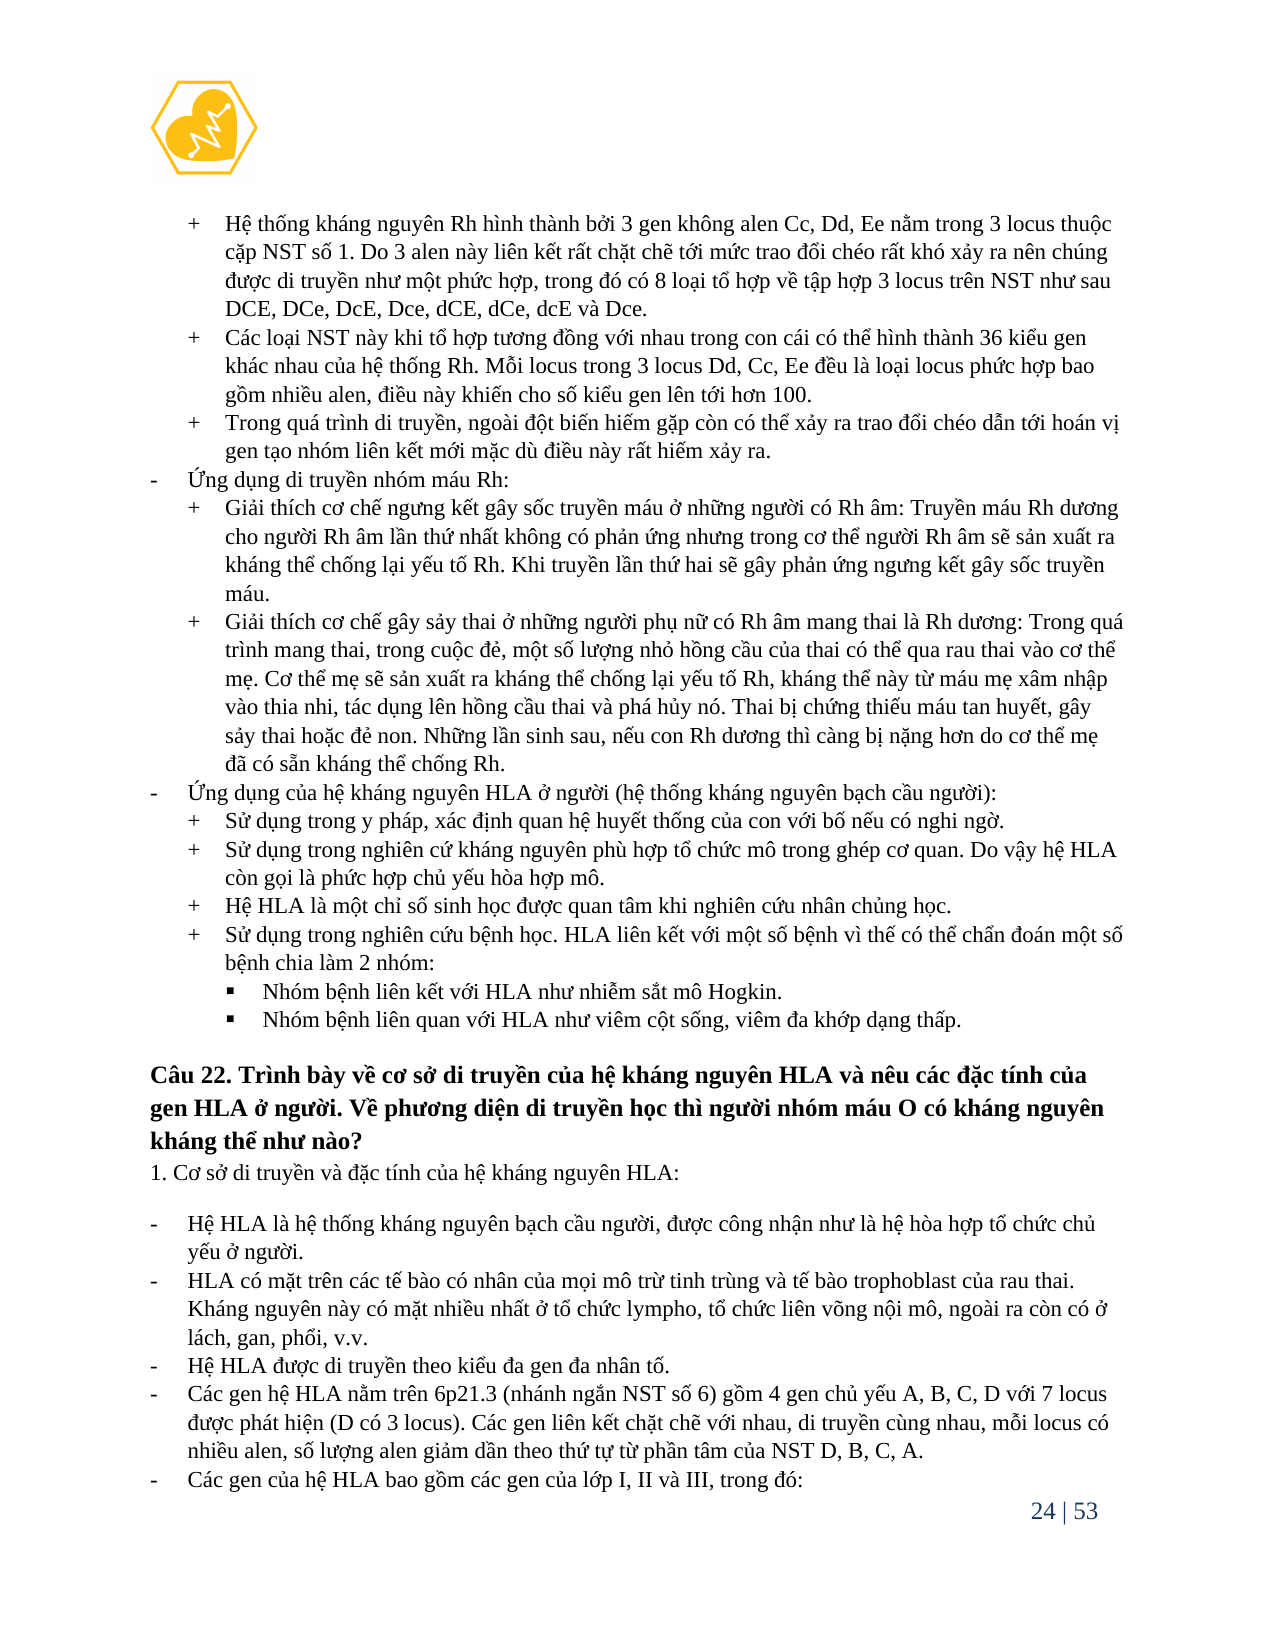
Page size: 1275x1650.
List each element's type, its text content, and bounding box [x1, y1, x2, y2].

picture [150, 73, 258, 182]
list Nhóm bệnh liên kết với HLA như nhiễm sắt mô Hogkin. [225, 978, 1125, 1004]
list Các gen của hệ HLA bao gồm các gen của lớp I, II và III, trong đó: [150, 1466, 1125, 1492]
list Sử dụng trong nghiên cứu bệnh học. HLA liên kết với một số bệnh vì thế có thể chẩn đoán một số bệnh chia làm 2 nhóm: [187, 921, 1125, 976]
list Ứng dụng di truyền nhóm máu Rh: [150, 466, 1125, 492]
list Hệ thống kháng nguyên Rh hình thành bởi 3 gen không alen Cc, Dd, Ee nằm trong 3 locus thuộc cặp NST số 1. Do 3 alen này liên kết rất chặt chẽ tới mức trao đổi chéo rất khó xảy ra nên chúng được di truyền như một phức hợp, trong đó có 8 loại tổ hợp về tập hợp 3 locus trên NST như sau DCE, DCe, DcE, Dce, dCE, dCe, dcE và Dce. [187, 210, 1125, 322]
subtitle Câu 22. Trình bày về cơ sở di truyền của hệ kháng nguyên HLA và nêu các đặc tính của gen HLA ở người. Về phương diện di truyền học thì người nhóm máu O có kháng nguyên kháng thể như nào? [150, 1060, 1125, 1154]
list Hệ HLA được di truyền theo kiểu đa gen đa nhân tố. [150, 1352, 1125, 1378]
list Các loại NST này khi tổ hợp tương đồng với nhau trong con cái có thể hình thành 36 kiểu gen khác nhau của hệ thống Rh. Mỗi locus trong 3 locus Dd, Cc, Ee đều là loại locus phức hợp bao gồm nhiều alen, điều này khiến cho số kiểu gen lên tới hơn 100. [187, 324, 1125, 407]
list Nhóm bệnh liên quan với HLA như viêm cột sống, viêm đa khớp dạng thấp. [225, 1006, 1125, 1033]
list Sử dụng trong y pháp, xác định quan hệ huyết thống của con với bố nếu có nghi ngờ. [187, 807, 1125, 833]
list Hệ HLA là một chỉ số sinh học được quan tâm khi nghiên cứu nhân chủng học. [187, 892, 1125, 919]
text 1. Cơ sở di truyền và đặc tính của hệ kháng nguyên HLA: [150, 1159, 1125, 1185]
list Hệ HLA là hệ thống kháng nguyên bạch cầu người, được công nhận như là hệ hòa hợp tổ chức chủ yếu ở người. [150, 1210, 1125, 1264]
list Sử dụng trong nghiên cứ kháng nguyên phù hợp tổ chức mô trong ghép cơ quan. Do vậy hệ HLA còn gọi là phức hợp chủ yếu hòa hợp mô. [187, 836, 1125, 890]
list HLA có mặt trên các tế bào có nhân của mọi mô trừ tinh trùng và tế bào trophoblast của rau thai. Kháng nguyên này có mặt nhiều nhất ở tổ chức lympho, tổ chức liên võng nội mô, ngoài ra còn có ở lách, gan, phổi, v.v. [150, 1267, 1125, 1350]
list Trong quá trình di truyền, ngoài đột biến hiếm gặp còn có thể xảy ra trao đổi chéo dẫn tới hoán vị gen tạo nhóm liên kết mới mặc dù điều này rất hiếm xảy ra. [187, 409, 1125, 464]
list Ứng dụng của hệ kháng nguyên HLA ở người (hệ thống kháng nguyên bạch cầu người): [150, 779, 1125, 805]
list Giải thích cơ chế gây sảy thai ở những người phụ nữ có Rh âm mang thai là Rh dương: Trong quá trình mang thai, trong cuộc đẻ, một số lượng nhỏ hồng cầu của thai có thể qua rau thai vào cơ thể mẹ. Cơ thể mẹ sẽ sản xuất ra kháng thể chống lại yếu tố Rh, kháng thể này từ máu mẹ xâm nhập vào thia nhi, tác dụng lên hồng cầu thai và phá hủy nó. Thai bị chứng thiếu máu tan huyết, gây sảy thai hoặc đẻ non. Những lần sinh sau, nếu con Rh dương thì càng bị nặng hơn do cơ thể mẹ đã có sẵn kháng thể chống Rh. [187, 608, 1125, 777]
list Các gen hệ HLA nằm trên 6p21.3 (nhánh ngắn NST số 6) gồm 4 gen chủ yếu A, B, C, D với 7 locus được phát hiện (D có 3 locus). Các gen liên kết chặt chẽ với nhau, di truyền cùng nhau, mỗi locus có nhiều alen, số lượng alen giảm dần theo thứ tự từ phần tâm của NST D, B, C, A. [150, 1380, 1125, 1464]
list Giải thích cơ chế ngưng kết gây sốc truyền máu ở những người có Rh âm: Truyền máu Rh dương cho người Rh âm lần thứ nhất không có phản ứng nhưng trong cơ thể người Rh âm sẽ sản xuất ra kháng thể chống lại yếu tố Rh. Khi truyền lần thứ hai sẽ gây phản ứng ngưng kết gây sốc truyền máu. [187, 494, 1125, 606]
